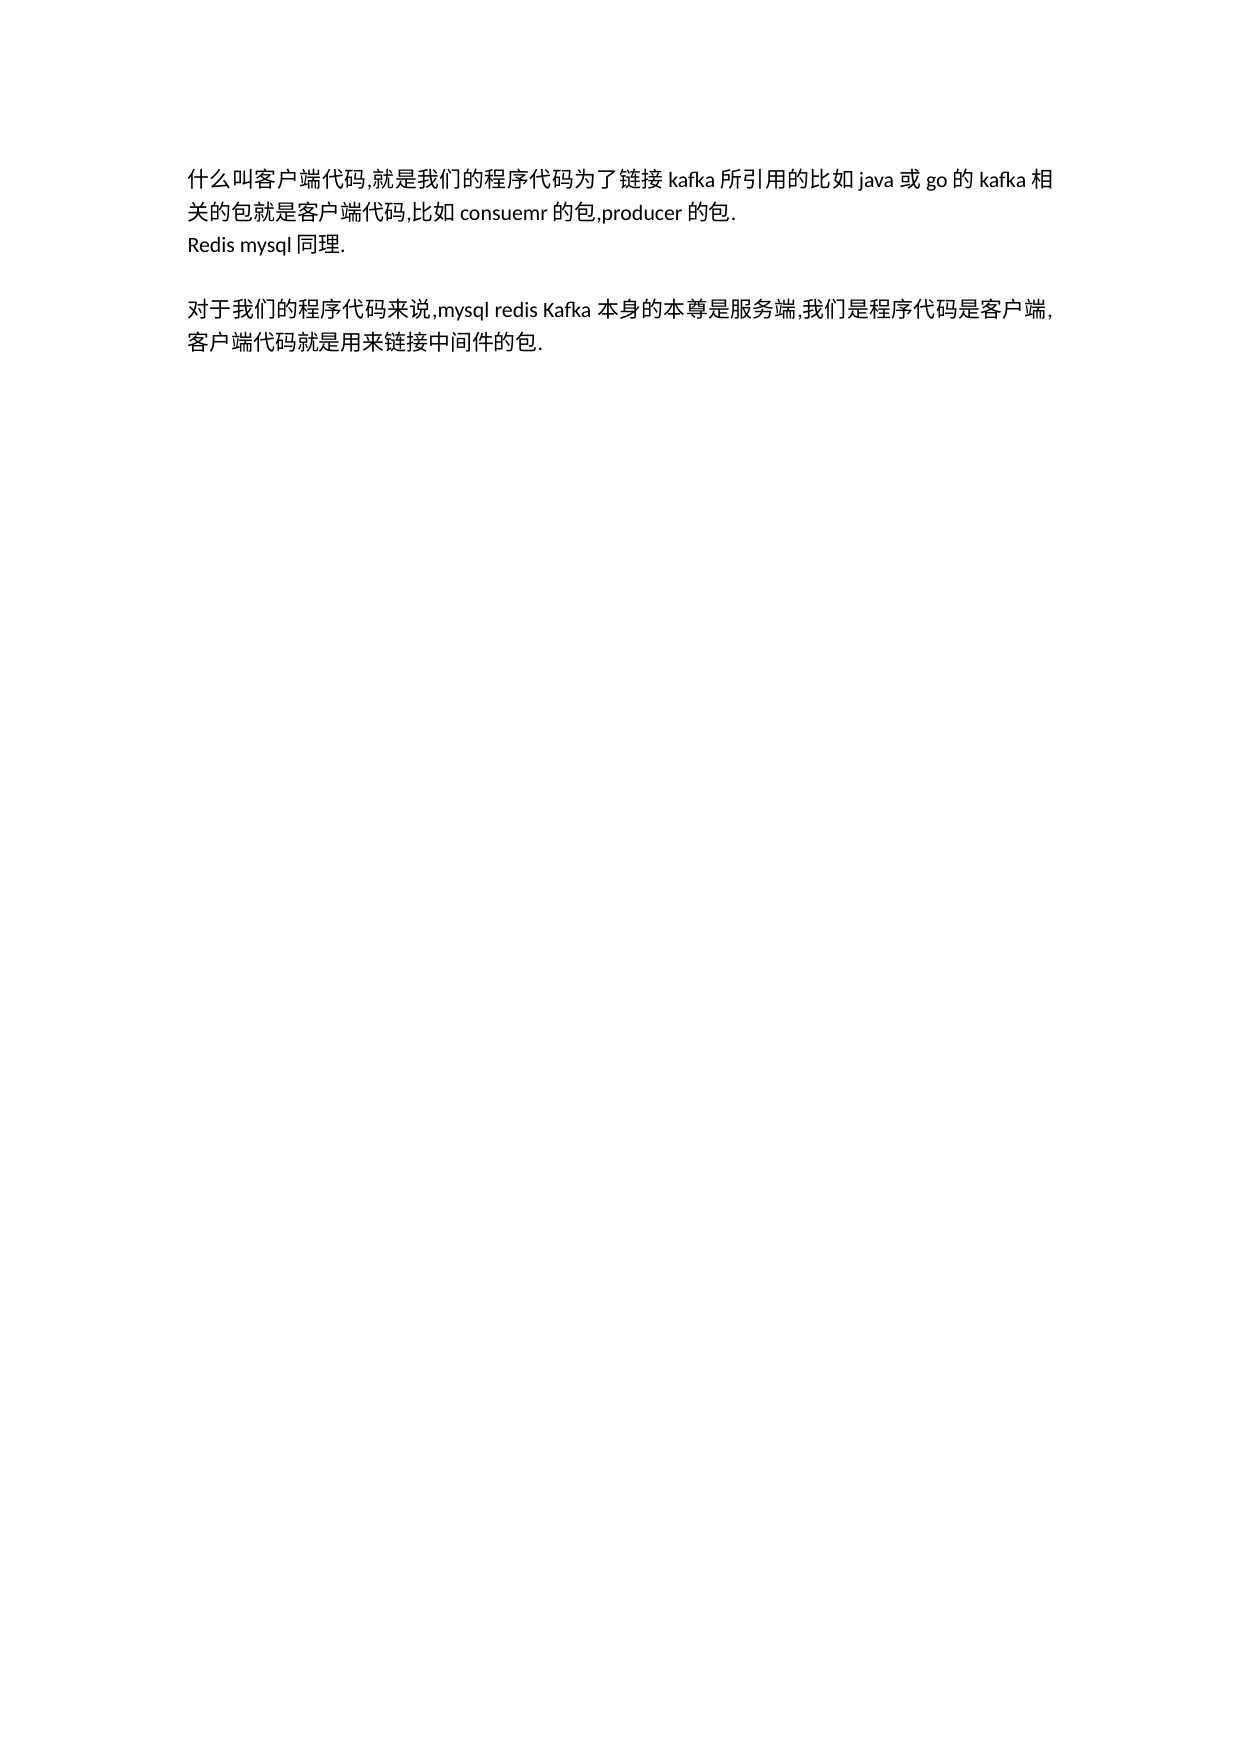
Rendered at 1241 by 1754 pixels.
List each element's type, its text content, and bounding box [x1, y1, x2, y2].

text 对于我们的程序代码来说,mysql redis Kafka 本身的本尊是服务端,我们是程序代码是客户端,客户端代码就是用来链接中间件的包. [187, 292, 1053, 357]
text 什么叫客户端代码,就是我们的程序代码为了链接kafka所引用的比如java或go的kafka相关的包就是客户端代码,比如consuemr的包,producer的包. [187, 162, 1053, 227]
text Redis mysql同理. [187, 227, 1053, 259]
